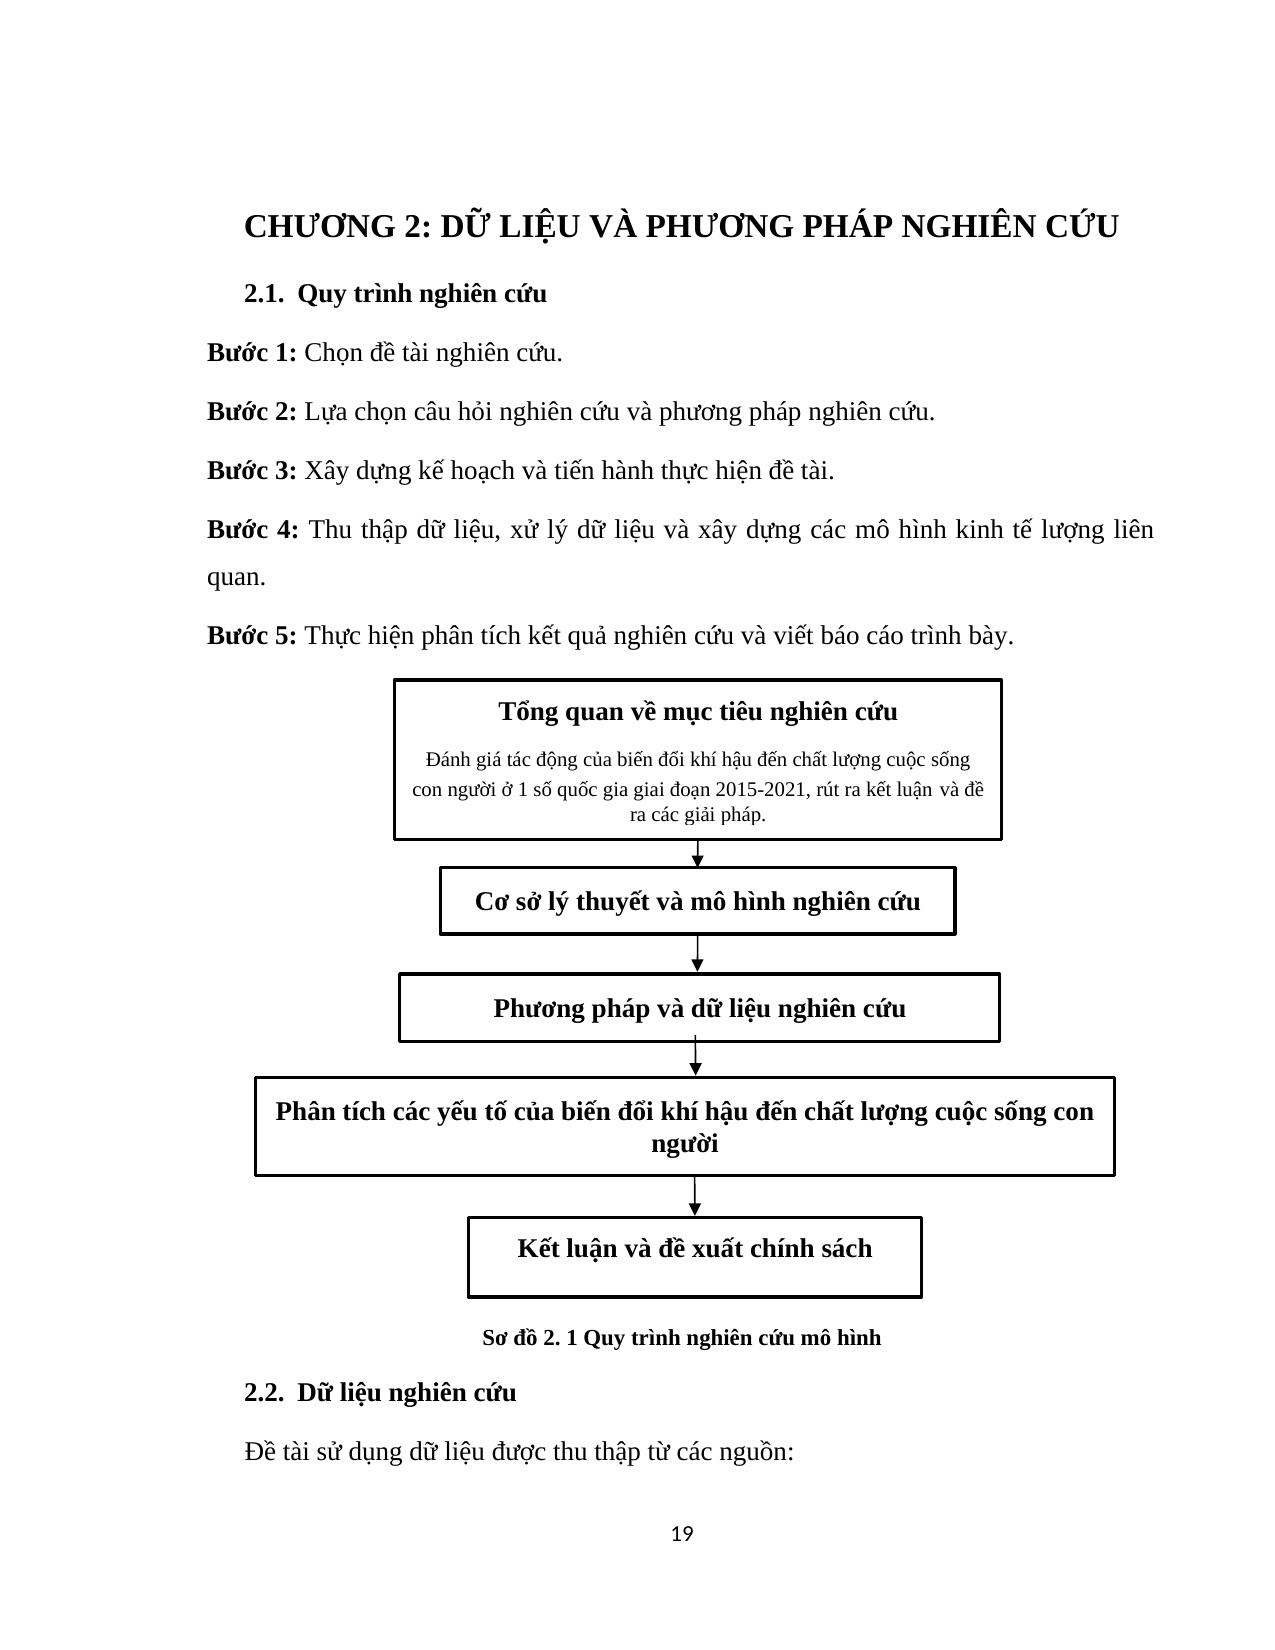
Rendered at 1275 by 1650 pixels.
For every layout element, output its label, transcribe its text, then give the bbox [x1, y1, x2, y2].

list Quy trình nghiên cứu [244, 277, 1157, 308]
text Bước 1: Chọn đề tài nghiên cứu. [207, 336, 1157, 367]
text Bước 5: Thực hiện phân tích kết quả nghiên cứu và viết báo cáo trình bày. [207, 619, 1157, 650]
text Sơ đồ 2. 1 Quy trình nghiên cứu mô hình [207, 1324, 1157, 1350]
list Dữ liệu nghiên cứu [244, 1376, 1157, 1407]
text Bước 2: Lựa chọn câu hỏi nghiên cứu và phương pháp nghiên cứu. [207, 395, 1157, 426]
text CHƯƠNG 2: DỮ LIỆU VÀ PHƯƠNG PHÁP NGHIÊN CỨU [207, 207, 1157, 245]
text Đề tài sử dụng dữ liệu được thu thập từ các nguồn: [207, 1435, 1157, 1466]
text Bước 4: Thu thập dữ liệu, xử lý dữ liệu và xây dựng các mô hình kinh tế lượng liên quan. [207, 513, 1157, 591]
text Bước 3: Xây dựng kế hoạch và tiến hành thực hiện đề tài. [207, 454, 1157, 485]
